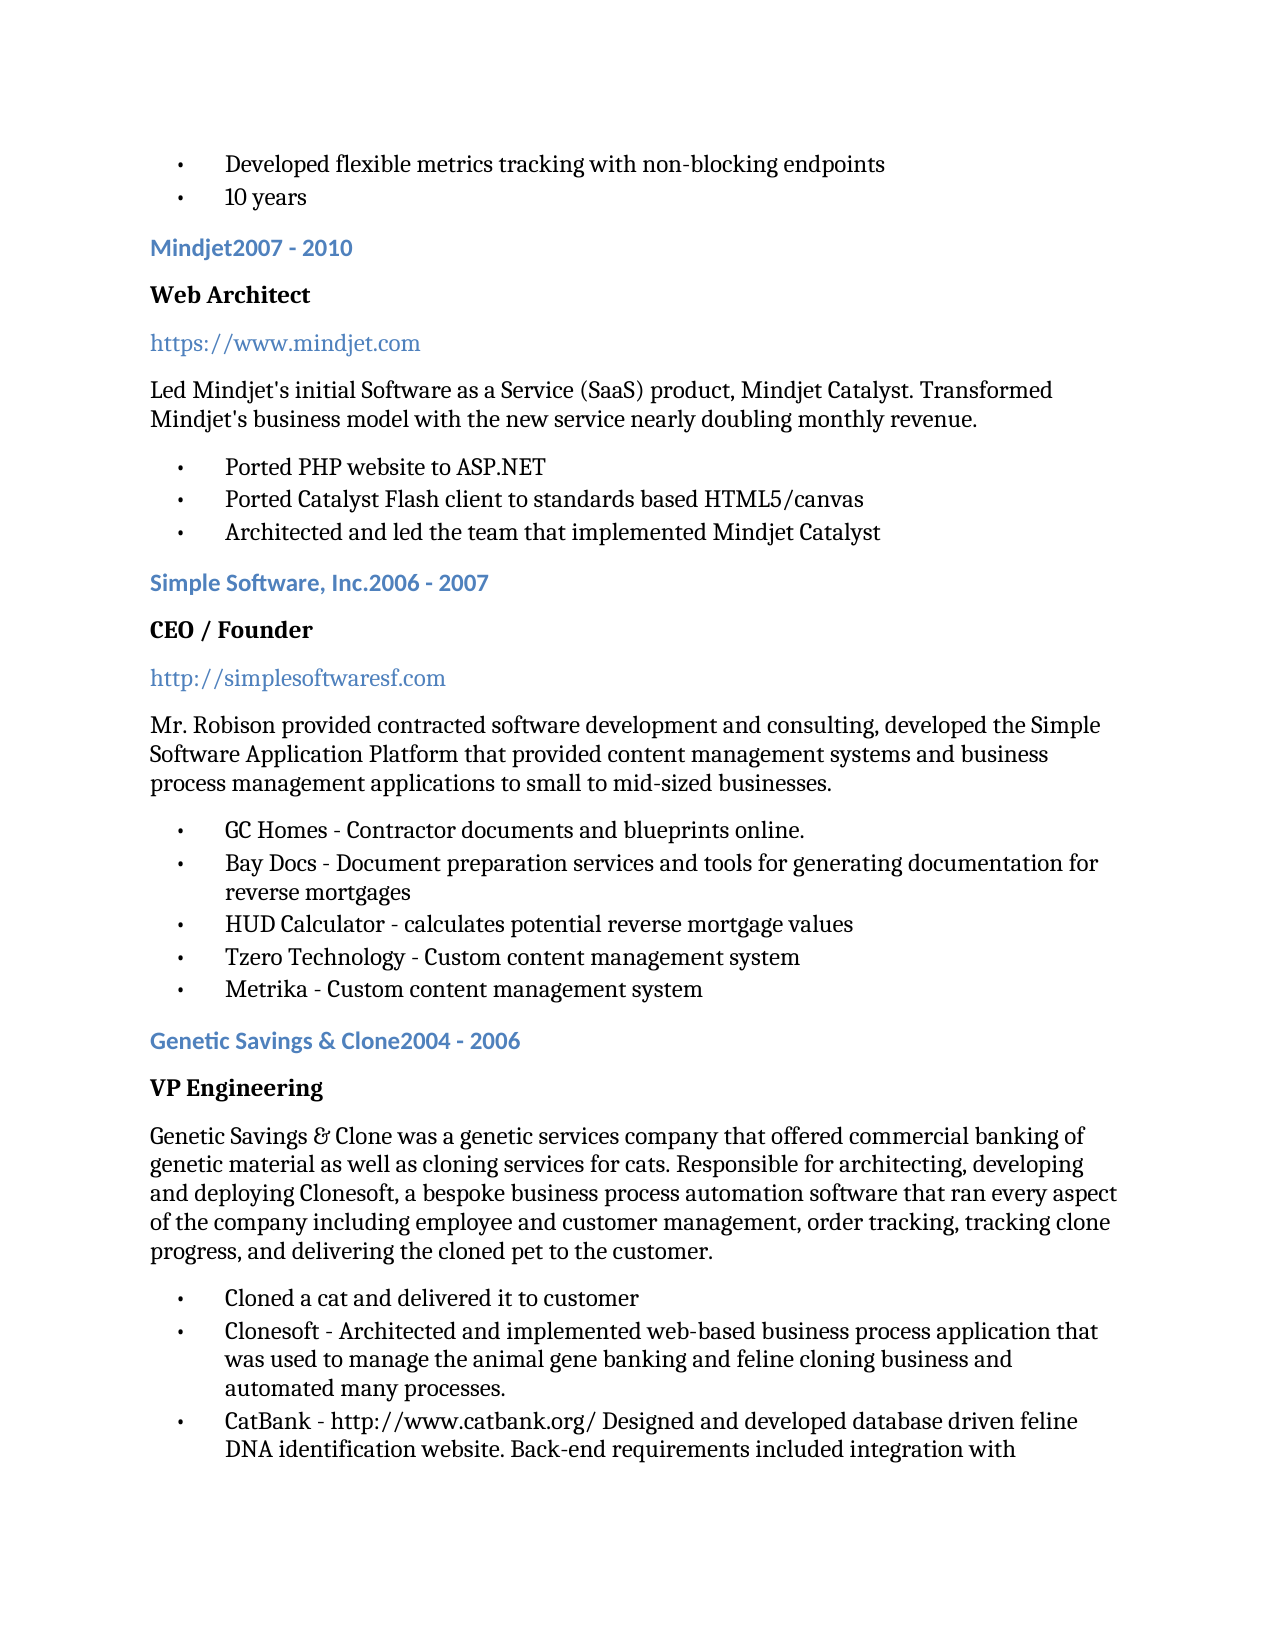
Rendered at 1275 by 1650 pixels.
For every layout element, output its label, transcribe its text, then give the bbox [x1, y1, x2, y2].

list Tzero Technology - Custom content management system [175, 943, 1125, 971]
list Ported PHP website to ASP.NET [175, 453, 1125, 481]
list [175, 1407, 1125, 1464]
list 10 years [175, 182, 1125, 211]
list HUD Calculator - calculates potential reverse mortgage values [175, 910, 1125, 939]
list Clonesoft - Architected and implemented web-based business process application that was used to manage the animal gene banking and feline cloning business and automated many processes. [175, 1317, 1125, 1403]
subtitle Genetic Savings & Clone2004 - 2006 [150, 1025, 1125, 1055]
list Architected and led the team that implemented Mindjet Catalyst [175, 518, 1125, 546]
list GC Homes - Contractor documents and blueprints online. [175, 816, 1125, 845]
text Genetic Savings & Clone was a genetic services company that offered commercial banking of genetic material as well as cloning services for cats. Responsible for architecting, developing and deploying Clonesoft, a bespoke business process automation software that ran every aspect of the company including employee and customer management, order tracking, tracking clone progress, and delivering the cloned pet to the customer. [150, 1122, 1125, 1265]
list Developed flexible metrics tracking with non-blocking endpoints [175, 150, 1125, 179]
text Led Mindjet's initial Software as a Service (SaaS) product, Mindjet Catalyst. Transformed Mindjet's business model with the new service nearly doubling monthly revenue. [150, 376, 1125, 434]
list Bay Docs - Document preparation services and tools for generating documentation for reverse mortgages [175, 849, 1125, 906]
text VP Engineering [150, 1074, 1125, 1103]
text https://www.mindjet.com [150, 329, 1125, 358]
subtitle Simple Software, Inc.2006 - 2007 [150, 567, 1125, 598]
text CEO / Founder [150, 616, 1125, 645]
list Cloned a cat and delivered it to customer [175, 1284, 1125, 1313]
list Ported Catalyst Flash client to standards based HTML5/canvas [175, 485, 1125, 514]
text Web Architect [150, 281, 1125, 310]
text Mr. Robison provided contracted software development and consulting, developed the Simple Software Application Platform that provided content management systems and business process management applications to small to mid-sized businesses. [150, 711, 1125, 798]
subtitle Mindjet2007 - 2010 [150, 232, 1125, 263]
text http://simplesoftwaresf.com [150, 664, 1125, 693]
list Metrika - Custom content management system [175, 975, 1125, 1004]
